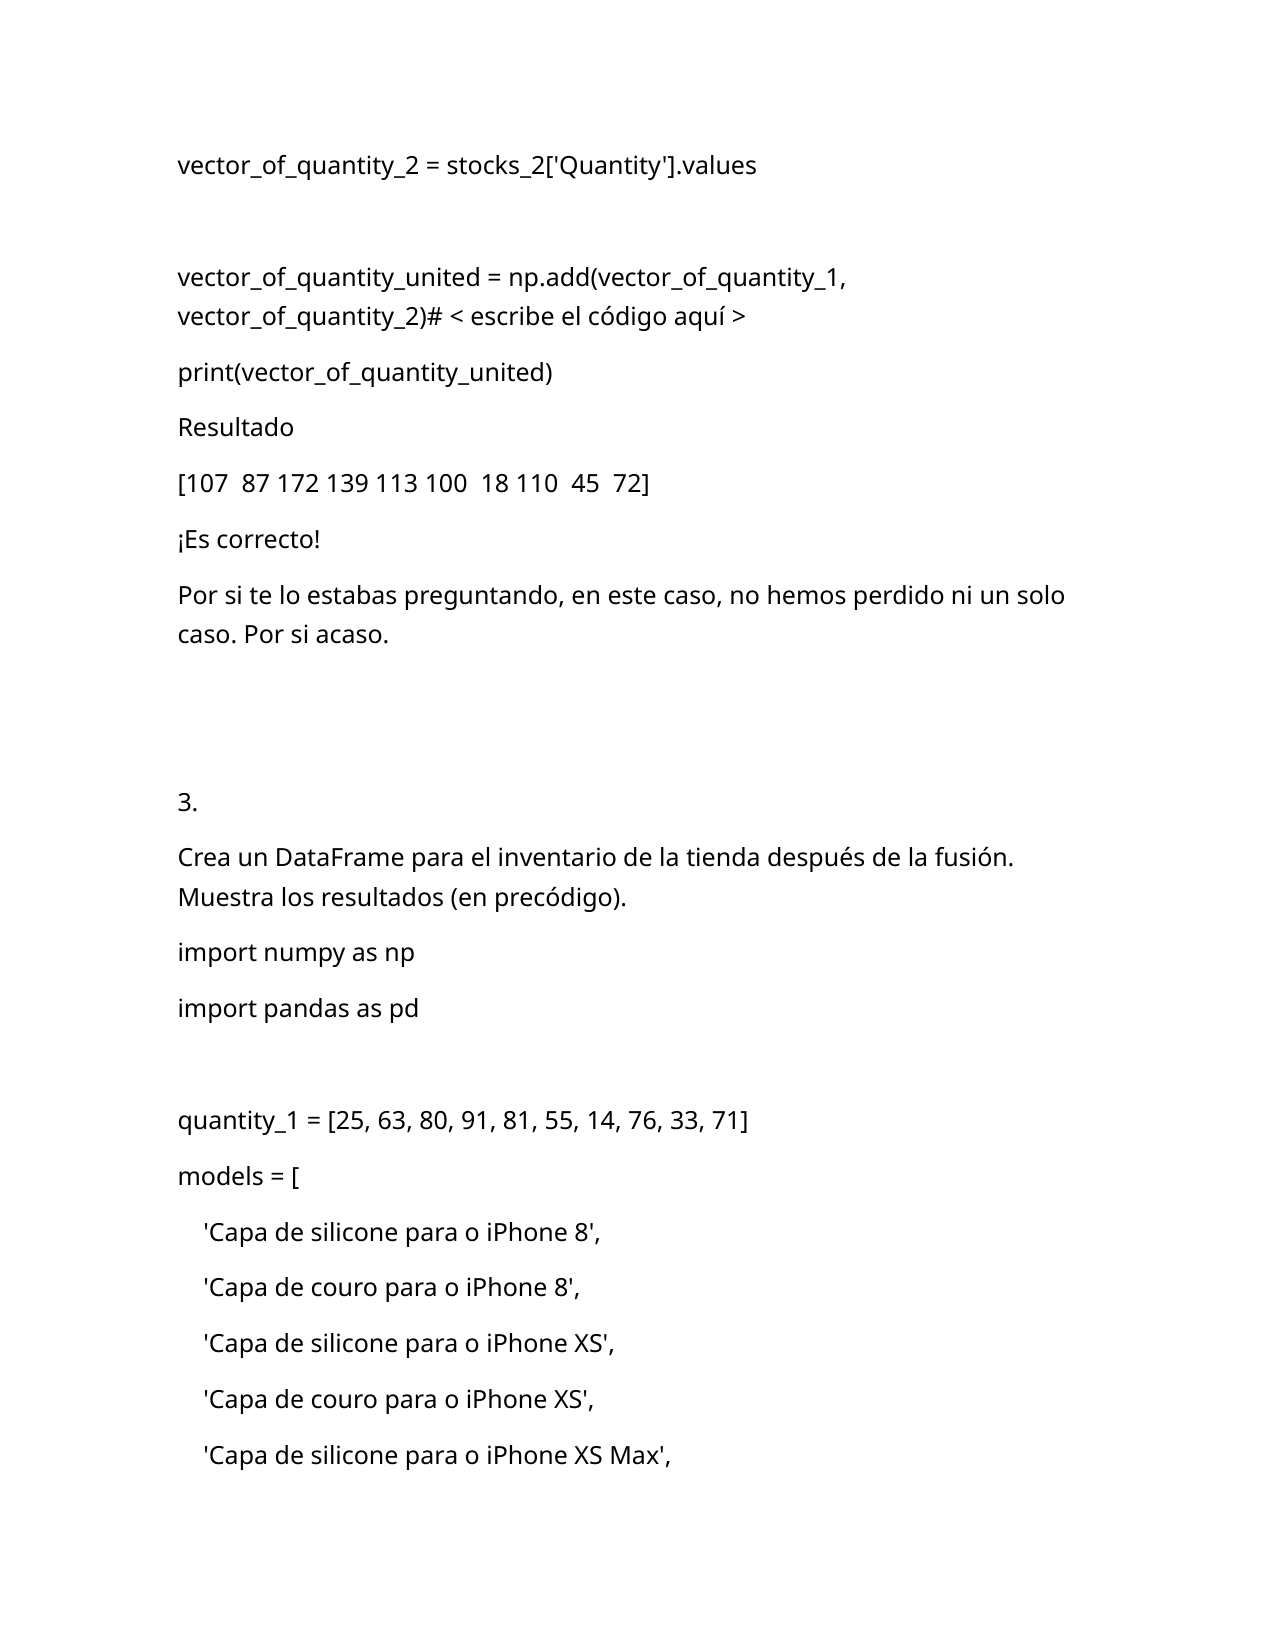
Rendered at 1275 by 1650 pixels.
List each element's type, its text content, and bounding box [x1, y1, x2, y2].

text vector_of_quantity_2 = stocks_2['Quantity'].values [177, 148, 1098, 182]
text 'Capa de silicone para o iPhone 8', [177, 1214, 1098, 1248]
text [107 87 172 139 113 100 18 110 45 72] [177, 466, 1098, 500]
text Por si te lo estabas preguntando, en este caso, no hemos perdido ni un solo caso. Por si acaso. [177, 578, 1098, 651]
text models = [ [177, 1158, 1098, 1192]
text import numpy as np [177, 935, 1098, 969]
text print(vector_of_quantity_united) [177, 354, 1098, 388]
text 3. [177, 784, 1098, 818]
text ¡Es correcto! [177, 522, 1098, 556]
text 'Capa de silicone para o iPhone XS Max', [177, 1438, 1098, 1472]
text vector_of_quantity_united = np.add(vector_of_quantity_1, vector_of_quantity_2)# < escribe el código aquí > [177, 259, 1098, 332]
text 'Capa de silicone para o iPhone XS', [177, 1326, 1098, 1360]
text quantity_1 = [25, 63, 80, 91, 81, 55, 14, 76, 33, 71] [177, 1103, 1098, 1137]
text Resultado [177, 410, 1098, 444]
text 'Capa de couro para o iPhone XS', [177, 1382, 1098, 1416]
text Crea un DataFrame para el inventario de la tienda después de la fusión. Muestra los resultados (en precódigo). [177, 840, 1098, 913]
text import pandas as pd [177, 991, 1098, 1025]
text 'Capa de couro para o iPhone 8', [177, 1270, 1098, 1304]
